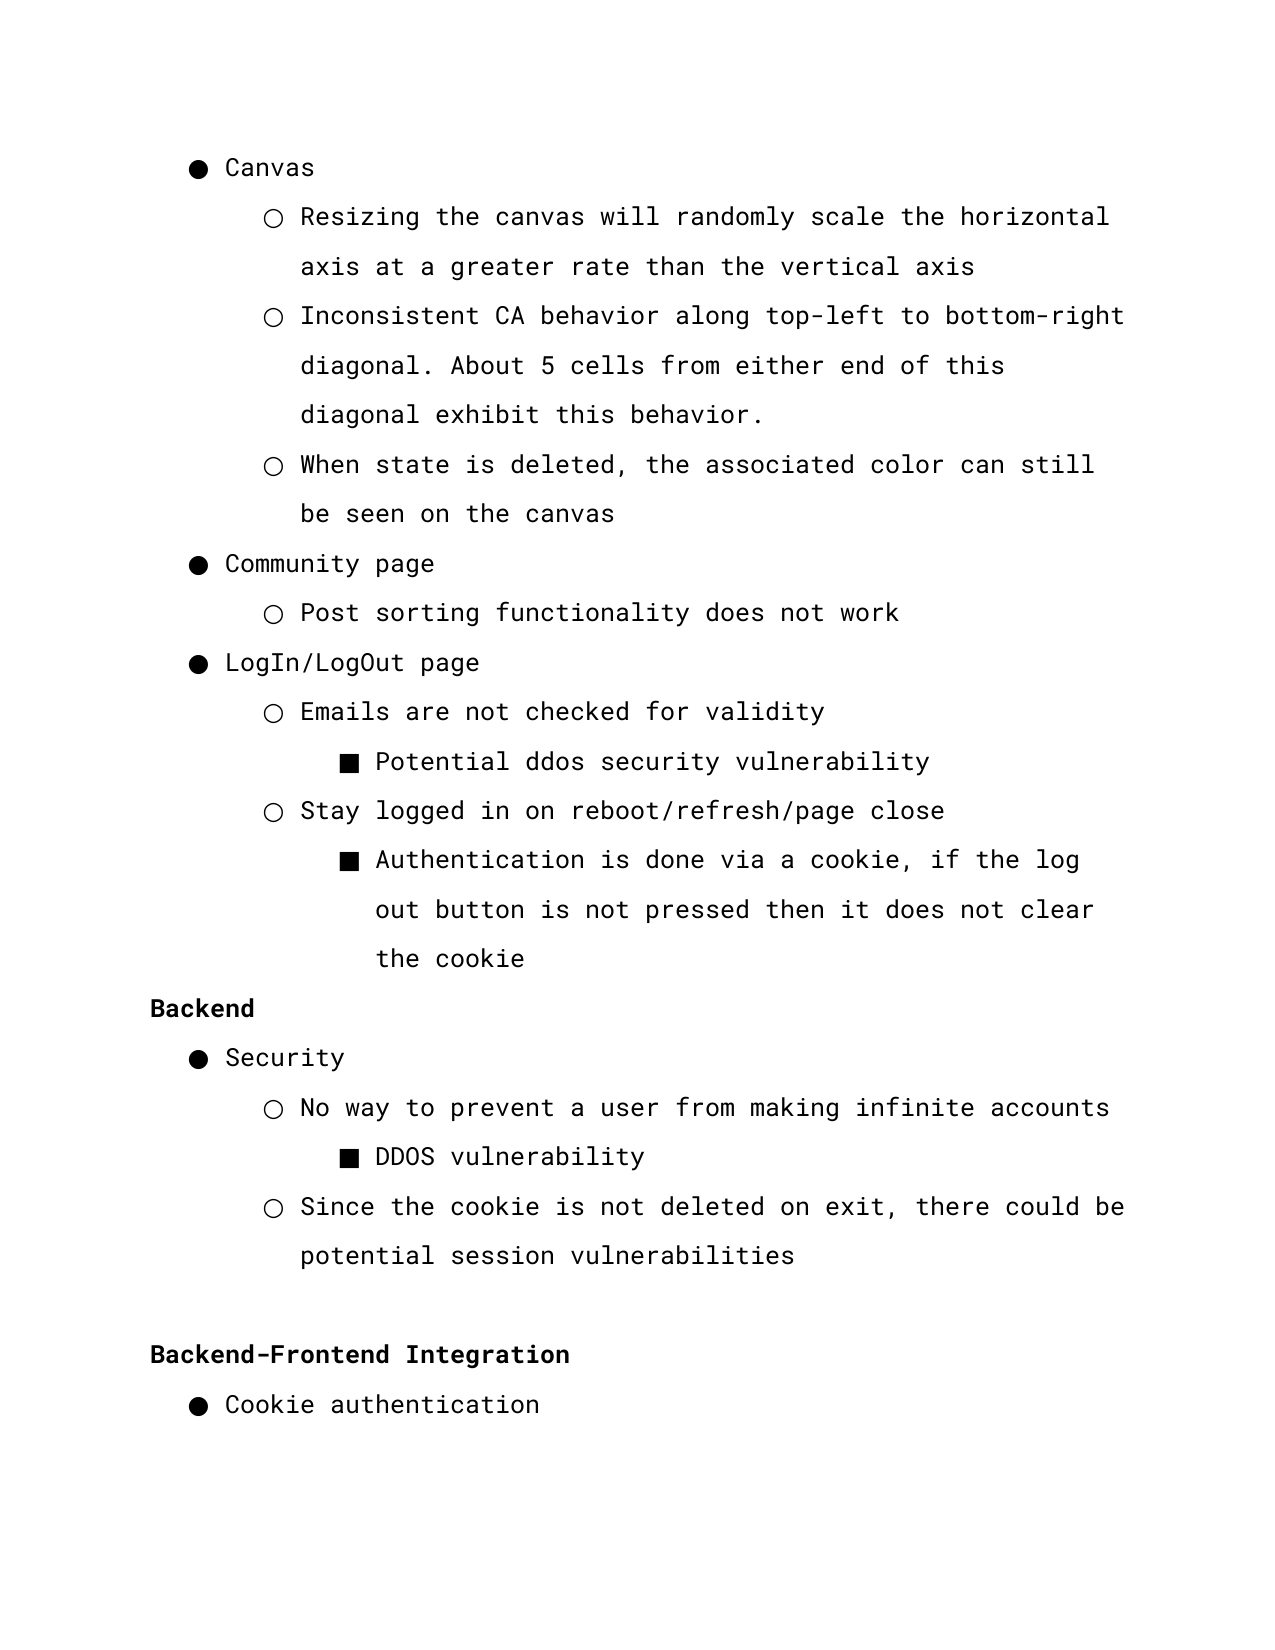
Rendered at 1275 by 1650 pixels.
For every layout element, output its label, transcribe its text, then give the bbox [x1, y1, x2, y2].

list Stay logged in on reboot/refresh/page close [262, 793, 1125, 826]
list When state is deleted, the associated color can still be seen on the canvas [262, 447, 1125, 529]
list DDOS vulnerability [337, 1139, 1125, 1173]
list Security [187, 1041, 1125, 1074]
text Backend [150, 991, 1125, 1024]
list Since the cookie is not deleted on exit, there could be potential session vulnerabilities [262, 1189, 1125, 1272]
list Community page [187, 546, 1125, 579]
list No way to prevent a user from making infinite accounts [262, 1090, 1125, 1123]
list Post sorting functionality does not work [262, 595, 1125, 628]
list Canvas [187, 150, 1125, 183]
list Authentication is done via a cookie, if the log out button is not pressed then it does not clear the cookie [337, 843, 1125, 975]
list Emails are not checked for validity [262, 694, 1125, 727]
list Inconsistent CA behavior along top-left to bottom-right diagonal. About 5 cells from either end of this diagonal exhibit this behavior. [262, 298, 1125, 430]
list LogIn/LogOut page [187, 645, 1125, 678]
list Resizing the canvas will randomly scale the horizontal axis at a greater rate than the vertical axis [262, 199, 1125, 282]
list Potential ddos security vulnerability [337, 744, 1125, 777]
text Backend-Frontend Integration [150, 1337, 1125, 1371]
list Cookie authentication [187, 1387, 1125, 1420]
